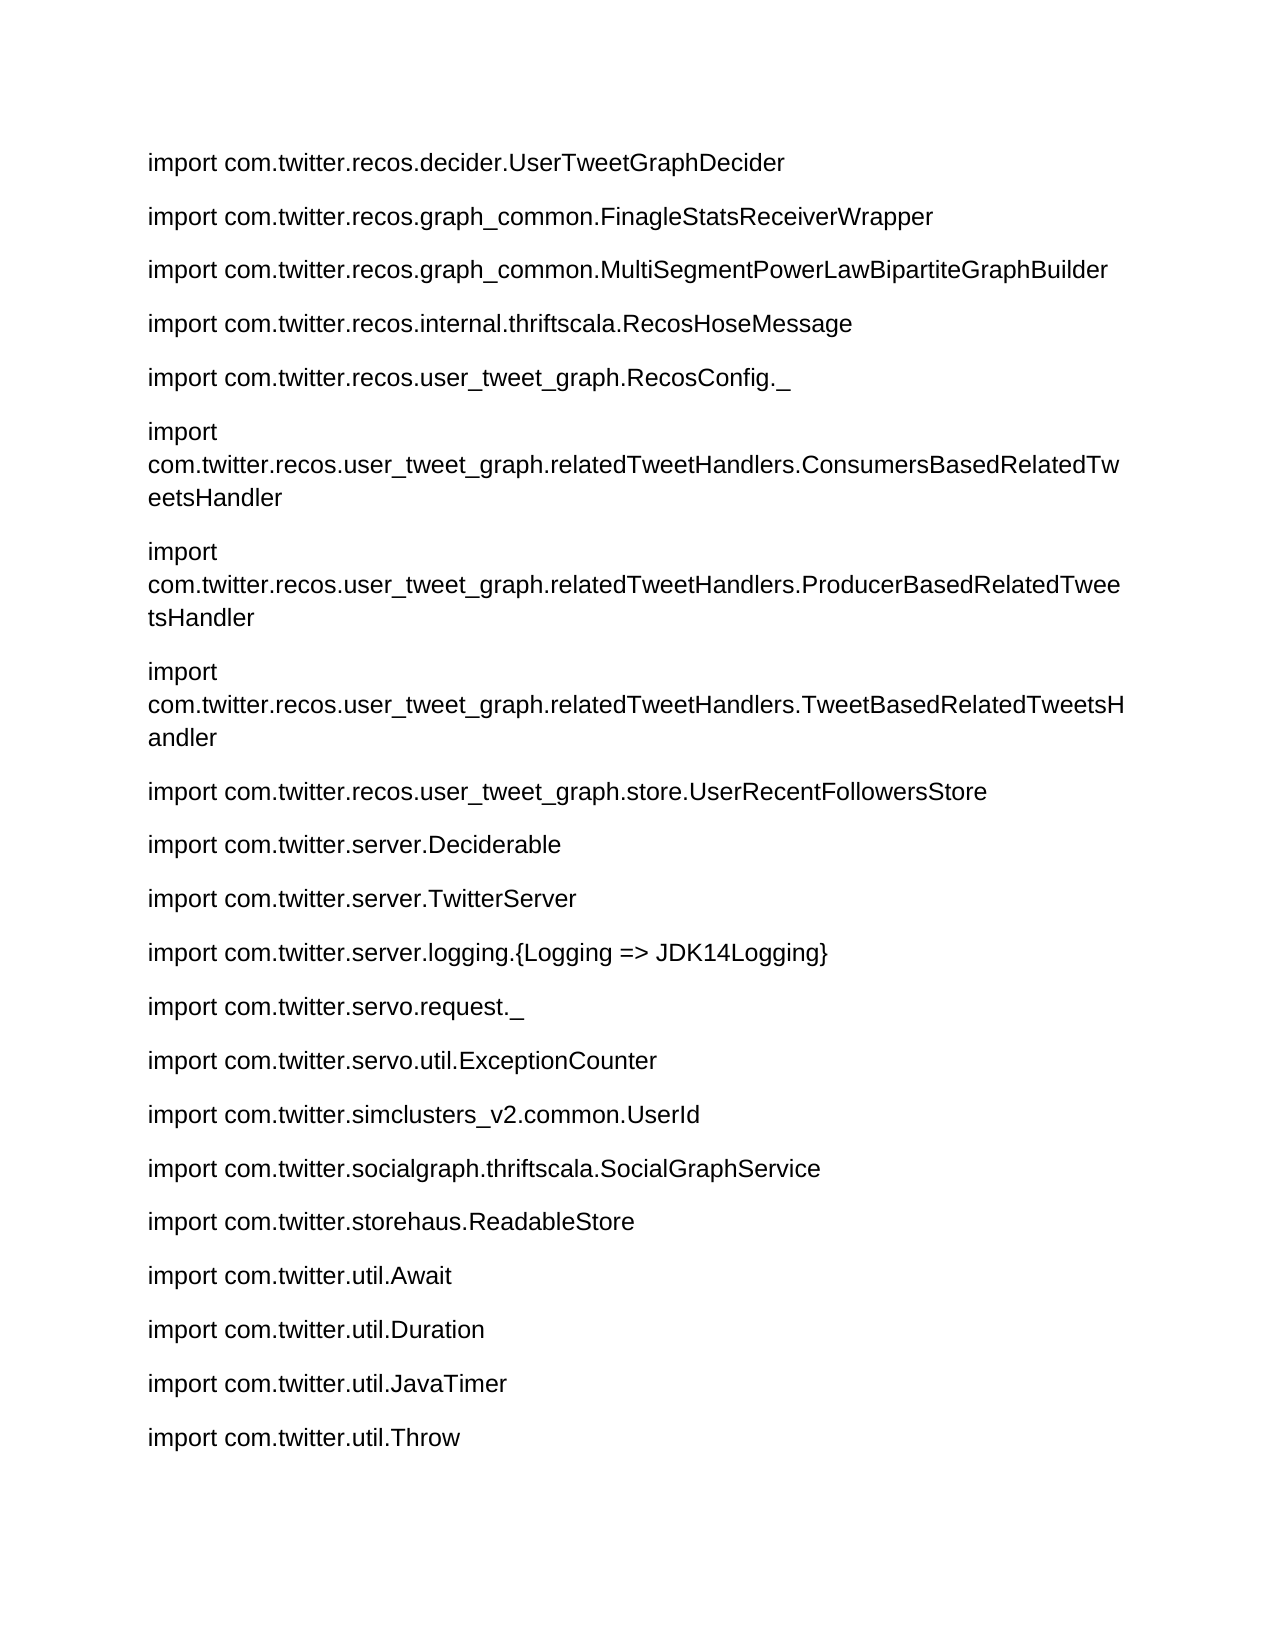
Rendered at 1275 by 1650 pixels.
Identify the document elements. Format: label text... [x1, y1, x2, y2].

text import com.twitter.recos.graph_common.MultiSegmentPowerLawBipartiteGraphBuilder [148, 255, 1127, 284]
text import com.twitter.recos.user_tweet_graph.relatedTweetHandlers.ConsumersBasedRelatedTweetsHandler [148, 417, 1127, 512]
text import com.twitter.recos.user_tweet_graph.RecosConfig._ [148, 363, 1127, 392]
text import com.twitter.server.logging.{Logging => JDK14Logging} [148, 938, 1127, 967]
text import com.twitter.util.JavaTimer [148, 1369, 1127, 1398]
text import com.twitter.server.TwitterServer [148, 884, 1127, 913]
text import com.twitter.socialgraph.thriftscala.SocialGraphService [148, 1153, 1127, 1182]
text import com.twitter.storehaus.ReadableStore [148, 1207, 1127, 1236]
text import com.twitter.recos.user_tweet_graph.store.UserRecentFollowersStore [148, 777, 1127, 805]
text import com.twitter.server.Deciderable [148, 830, 1127, 859]
text import com.twitter.recos.graph_common.FinagleStatsReceiverWrapper [148, 201, 1127, 230]
text import com.twitter.recos.user_tweet_graph.relatedTweetHandlers.ProducerBasedRelatedTweetsHandler [148, 537, 1127, 632]
text import com.twitter.simclusters_v2.common.UserId [148, 1100, 1127, 1128]
text import com.twitter.servo.util.ExceptionCounter [148, 1046, 1127, 1074]
text import com.twitter.recos.internal.thriftscala.RecosHoseMessage [148, 309, 1127, 338]
text import com.twitter.util.Throw [148, 1423, 1127, 1452]
text import com.twitter.recos.decider.UserTweetGraphDecider [148, 148, 1127, 176]
text import com.twitter.util.Duration [148, 1315, 1127, 1344]
text import com.twitter.servo.request._ [148, 992, 1127, 1021]
text import com.twitter.util.Await [148, 1261, 1127, 1290]
text import com.twitter.recos.user_tweet_graph.relatedTweetHandlers.TweetBasedRelatedTweetsHandler [148, 657, 1127, 751]
